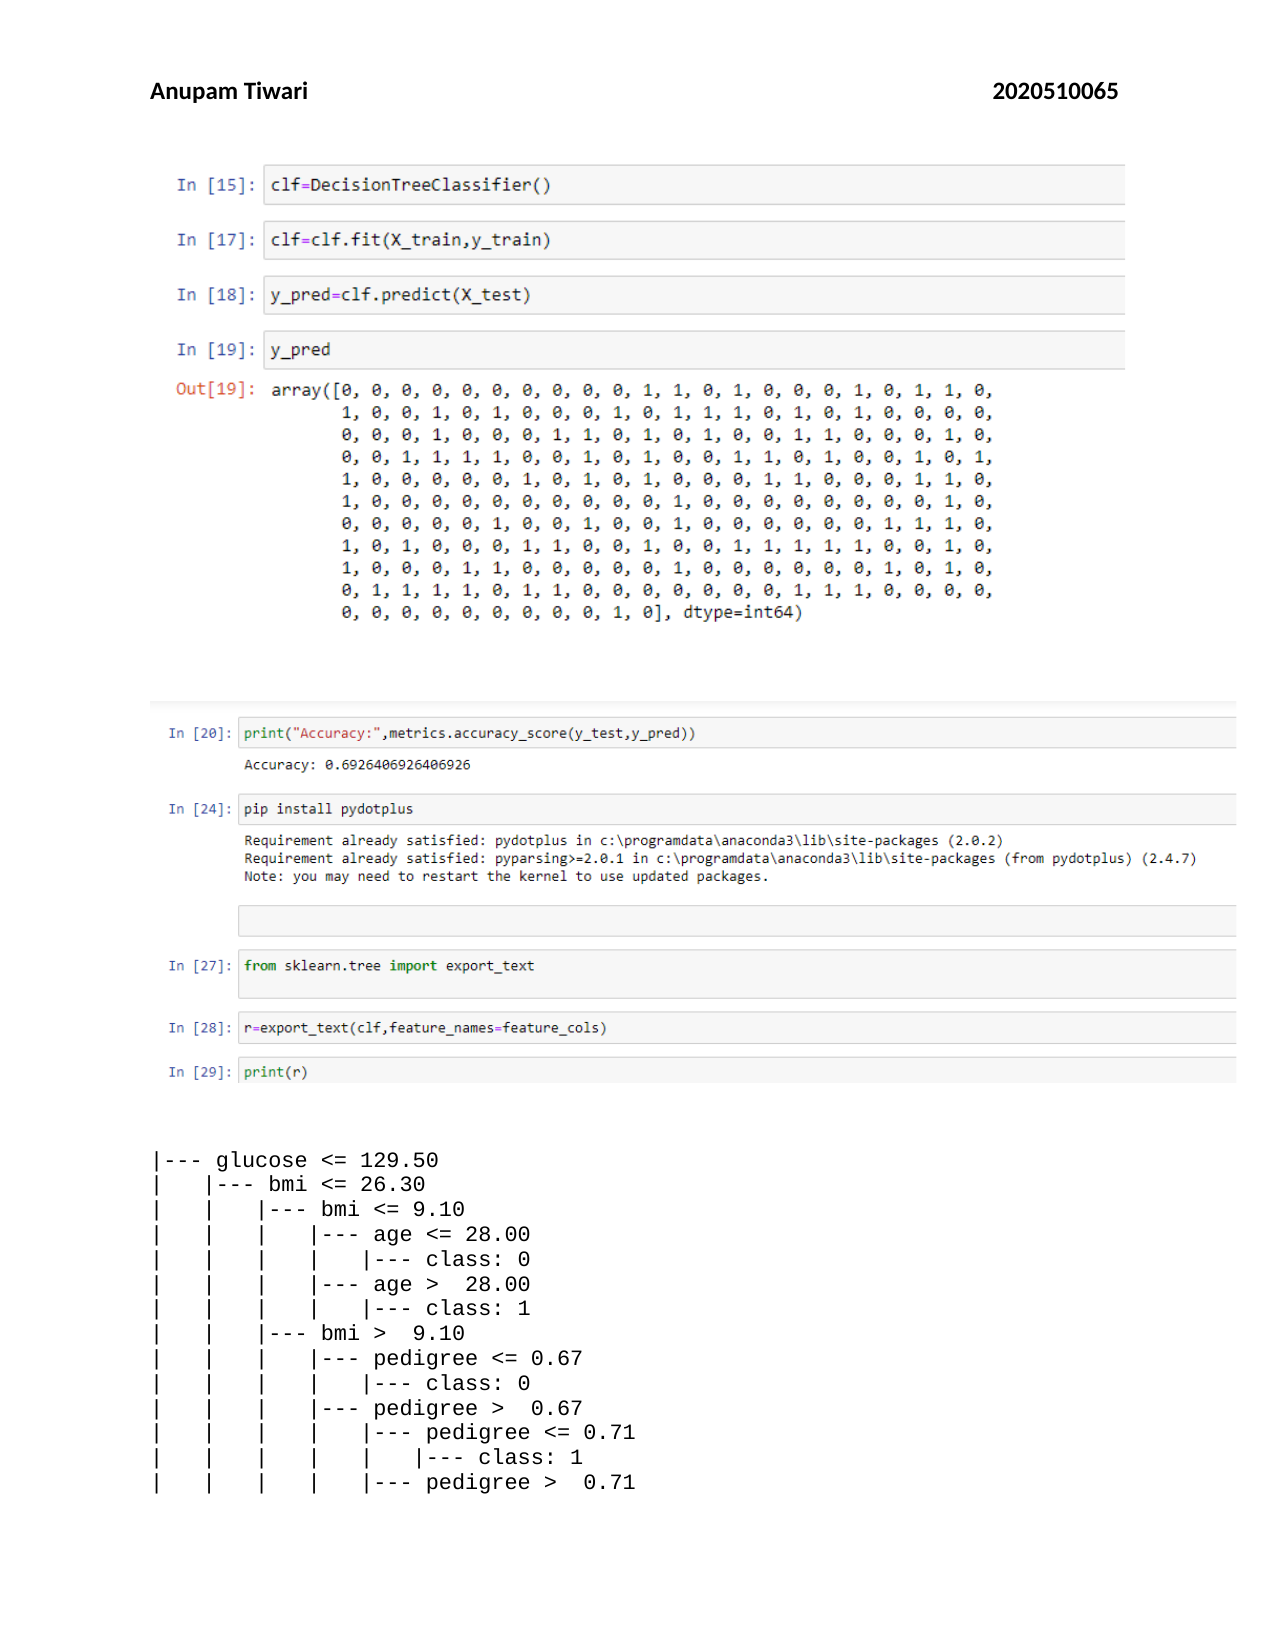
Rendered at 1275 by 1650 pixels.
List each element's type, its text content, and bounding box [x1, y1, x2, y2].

picture [150, 701, 1237, 1083]
text | | | |--- pedigree > 0.67 [150, 1397, 1125, 1421]
text | | | | | |--- class: 1 [150, 1446, 1125, 1471]
text | | | |--- pedigree <= 0.67 [150, 1347, 1125, 1372]
text | | | | |--- class: 0 [150, 1248, 1125, 1273]
text | | | |--- age > 28.00 [150, 1273, 1125, 1297]
text | | |--- bmi <= 9.10 [150, 1198, 1125, 1223]
picture [150, 150, 1125, 635]
text | | | |--- age <= 28.00 [150, 1223, 1125, 1248]
text | | | | |--- class: 0 [150, 1372, 1125, 1397]
text |--- glucose <= 129.50 [150, 1149, 1125, 1173]
text | | | | |--- class: 1 [150, 1297, 1125, 1322]
text | |--- bmi <= 26.30 [150, 1173, 1125, 1198]
text | | |--- bmi > 9.10 [150, 1322, 1125, 1347]
text | | | | |--- pedigree <= 0.71 [150, 1421, 1125, 1446]
text | | | | |--- pedigree > 0.71 [150, 1471, 1125, 1496]
